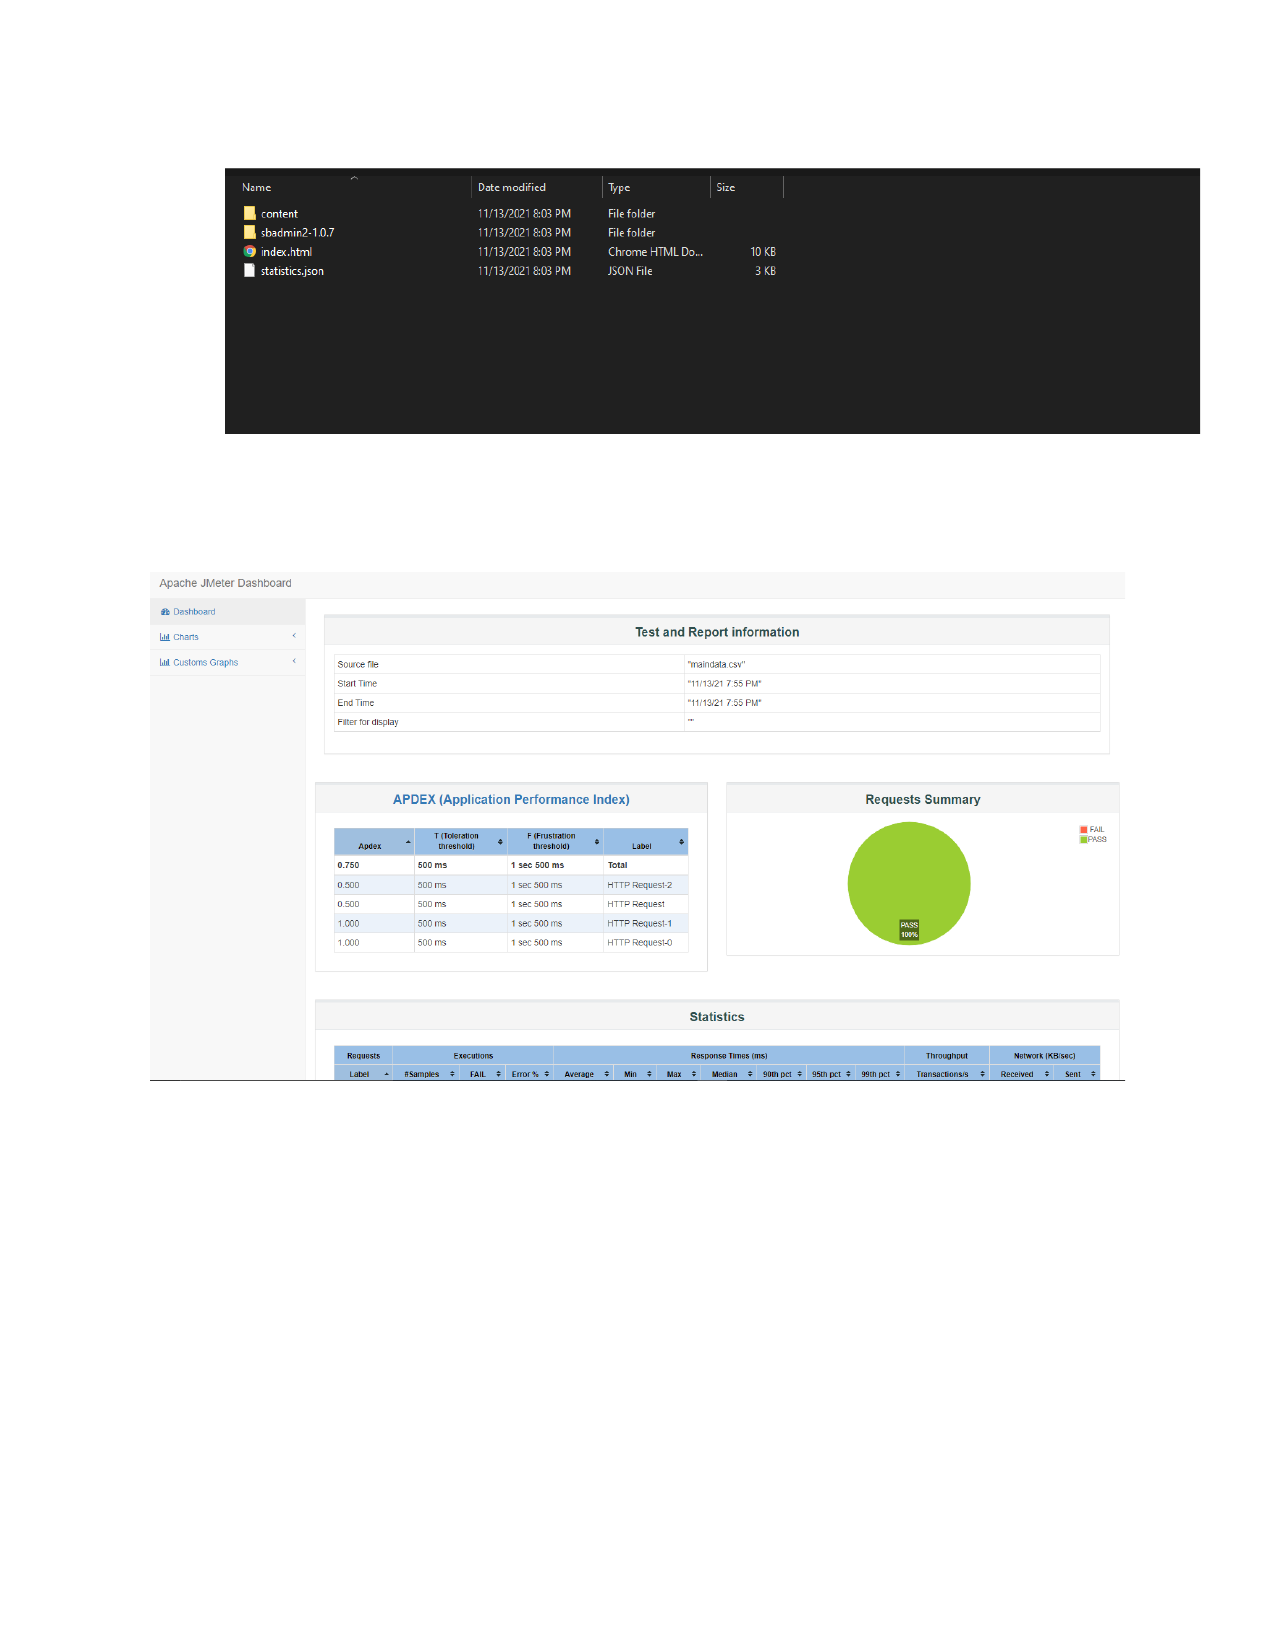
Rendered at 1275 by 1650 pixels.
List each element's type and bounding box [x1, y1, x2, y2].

picture [225, 168, 1200, 434]
picture [150, 572, 1125, 1081]
